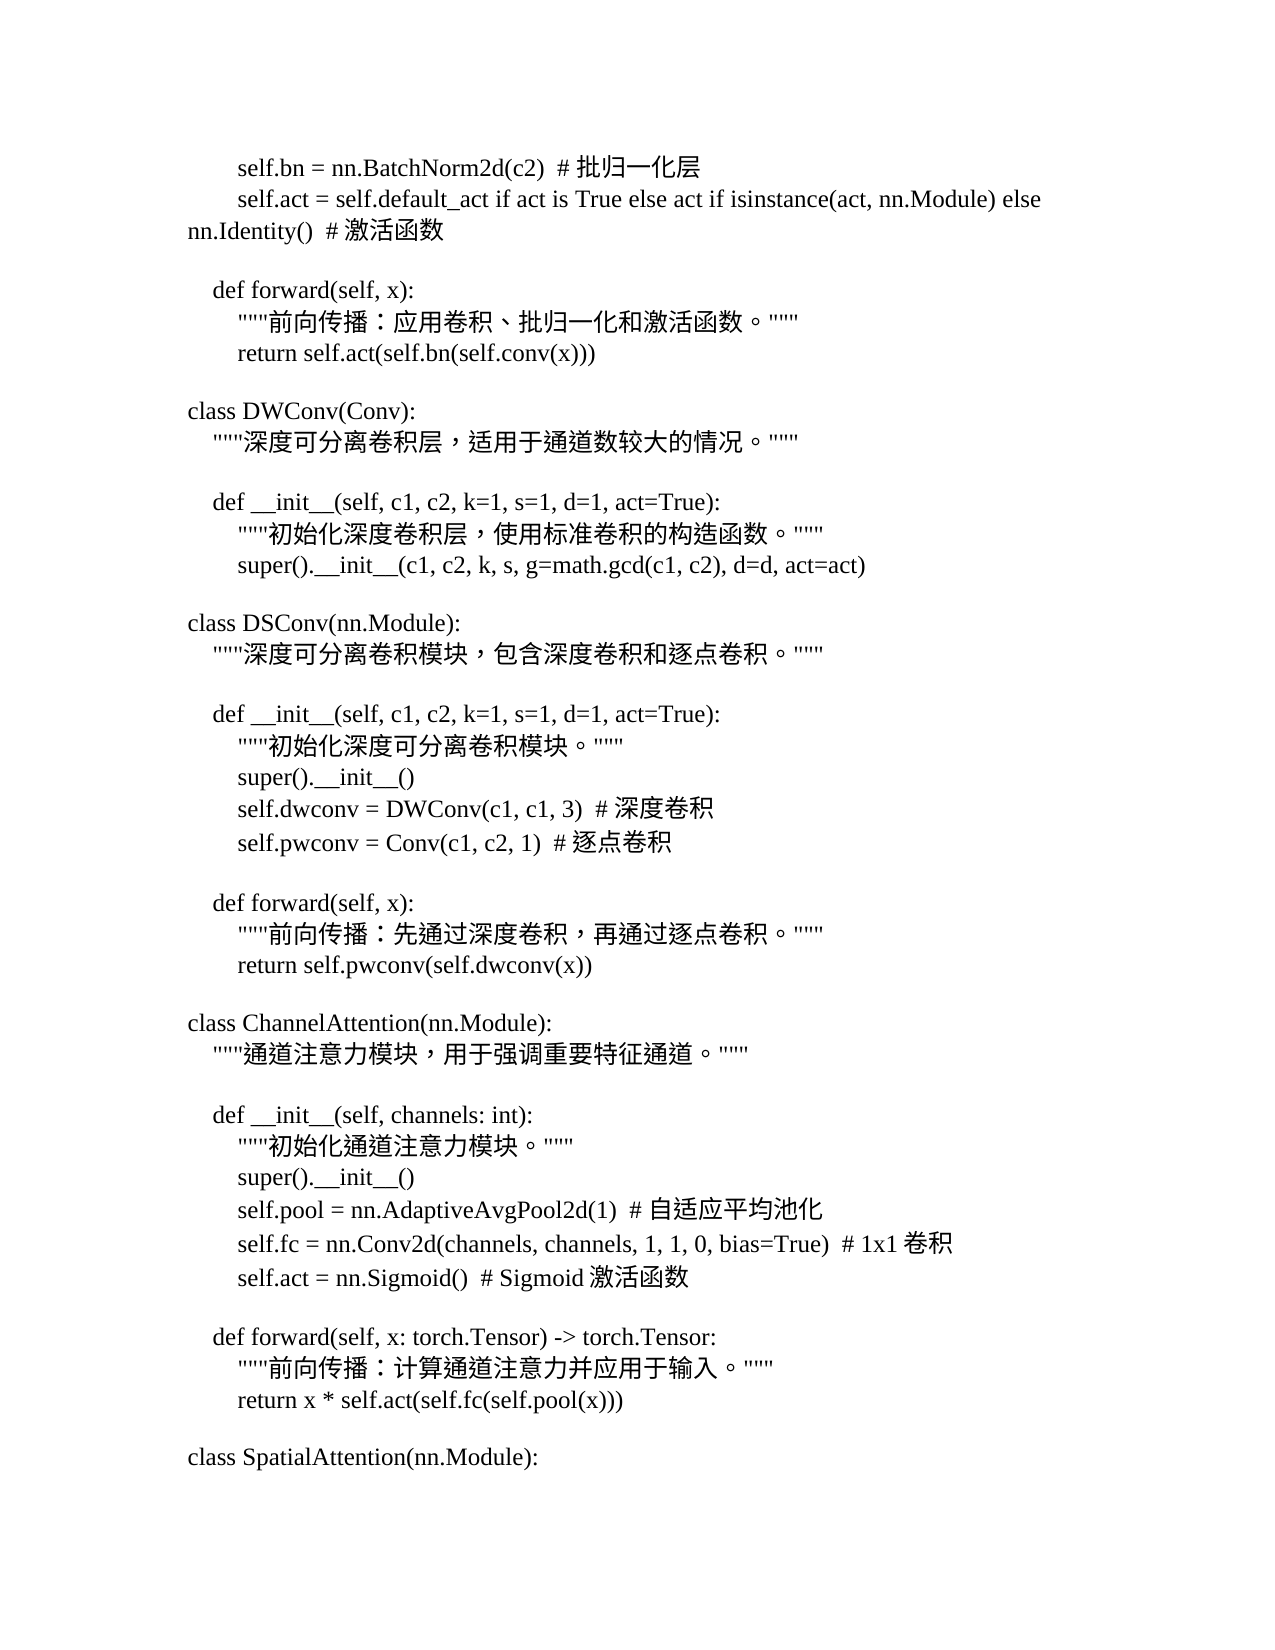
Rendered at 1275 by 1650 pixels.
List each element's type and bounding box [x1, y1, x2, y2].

text [187, 150, 1087, 1471]
